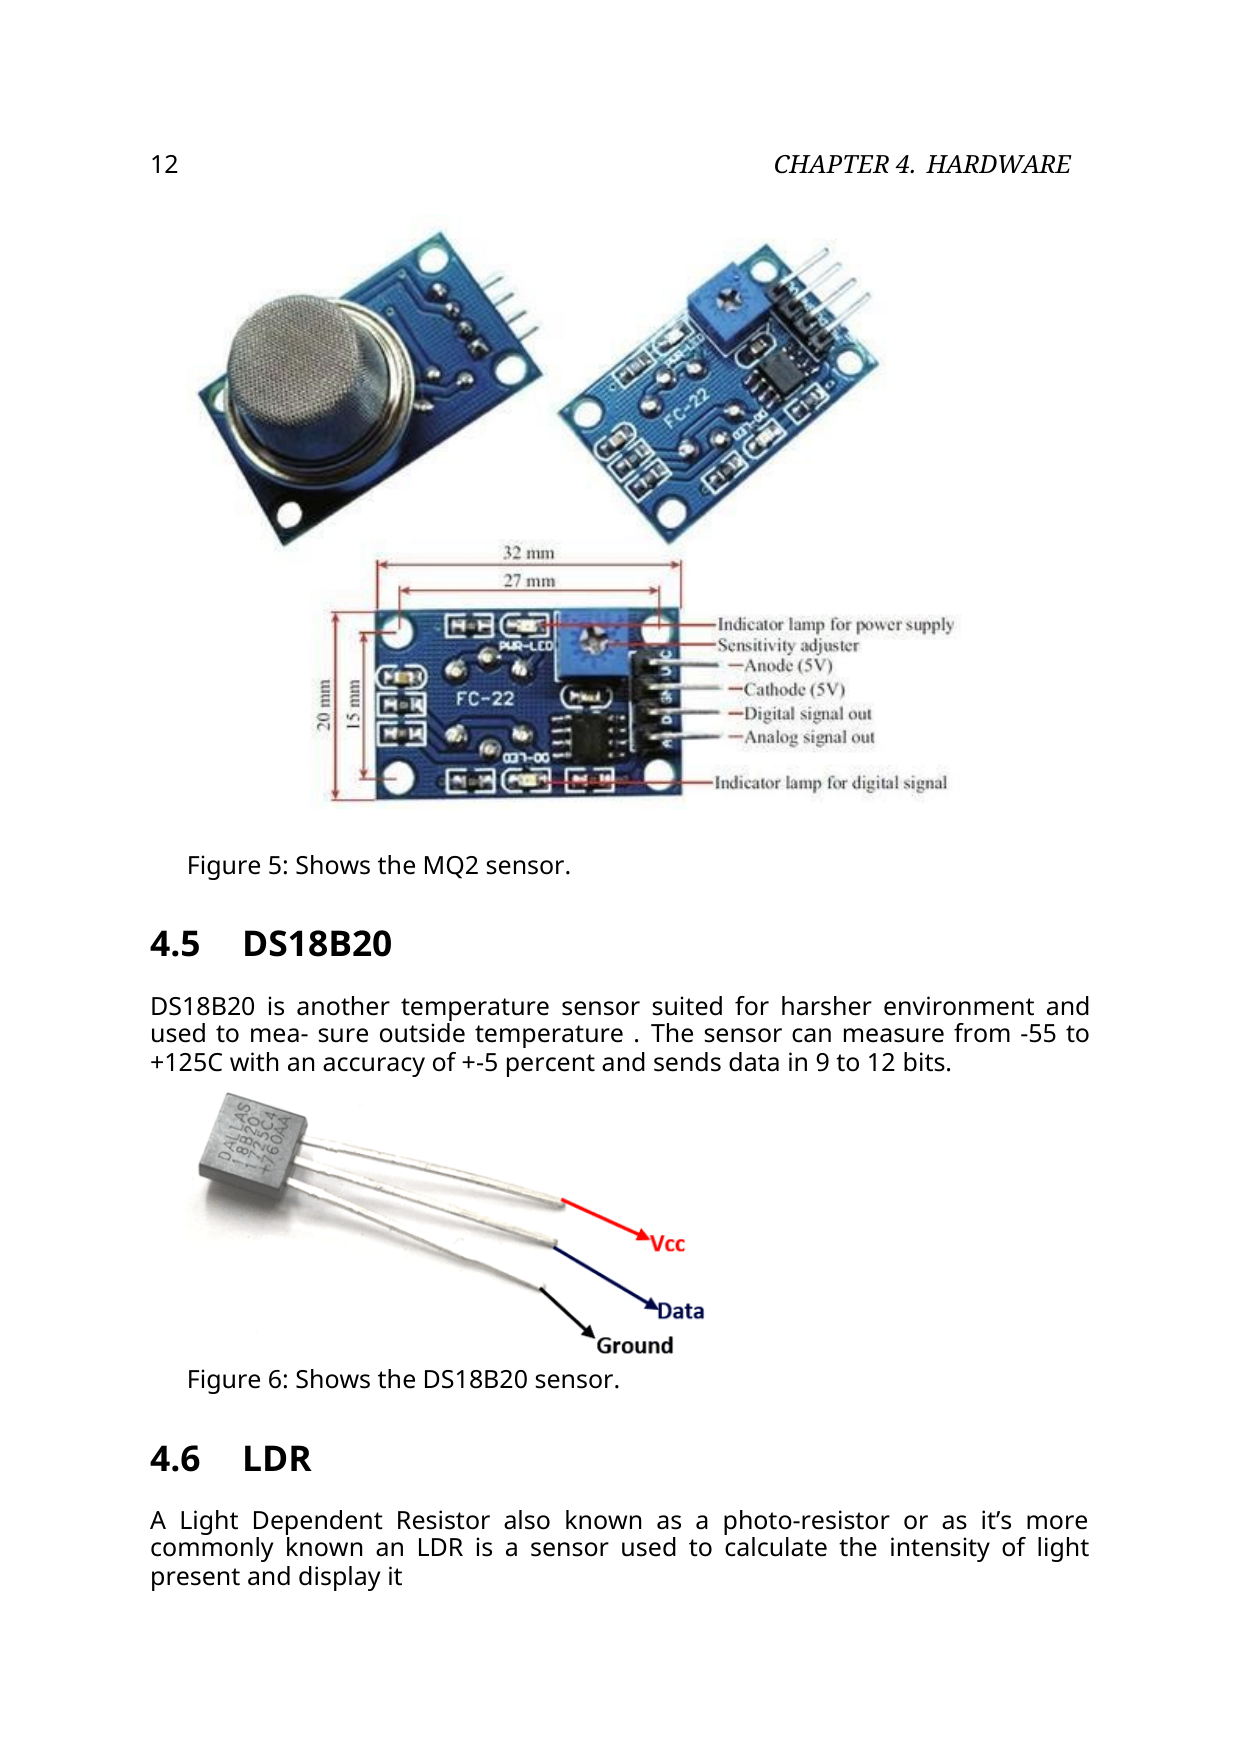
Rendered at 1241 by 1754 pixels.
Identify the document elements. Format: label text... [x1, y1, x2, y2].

picture [186, 214, 962, 809]
text Figure 5: Shows the MQ2 sensor. [187, 847, 1240, 882]
text DS18B20 is another temperature sensor suited for harsher environment and used to mea- sure outside temperature . The sensor can measure from -55 to +125C with an accuracy of +-5 percent and sends data in 9 to 12 bits. [150, 992, 1090, 1079]
text 12 CHAPTER 4. HARDWARE [150, 146, 1240, 180]
subtitle LDR [150, 1433, 1240, 1481]
picture [186, 1092, 705, 1354]
text A Light Dependent Resistor also known as a photo-resistor or as it’s more commonly known an LDR is a sensor used to calculate the intensity of light present and display it [150, 1506, 1091, 1593]
subtitle 4.5 DS18B20 [150, 919, 1240, 967]
